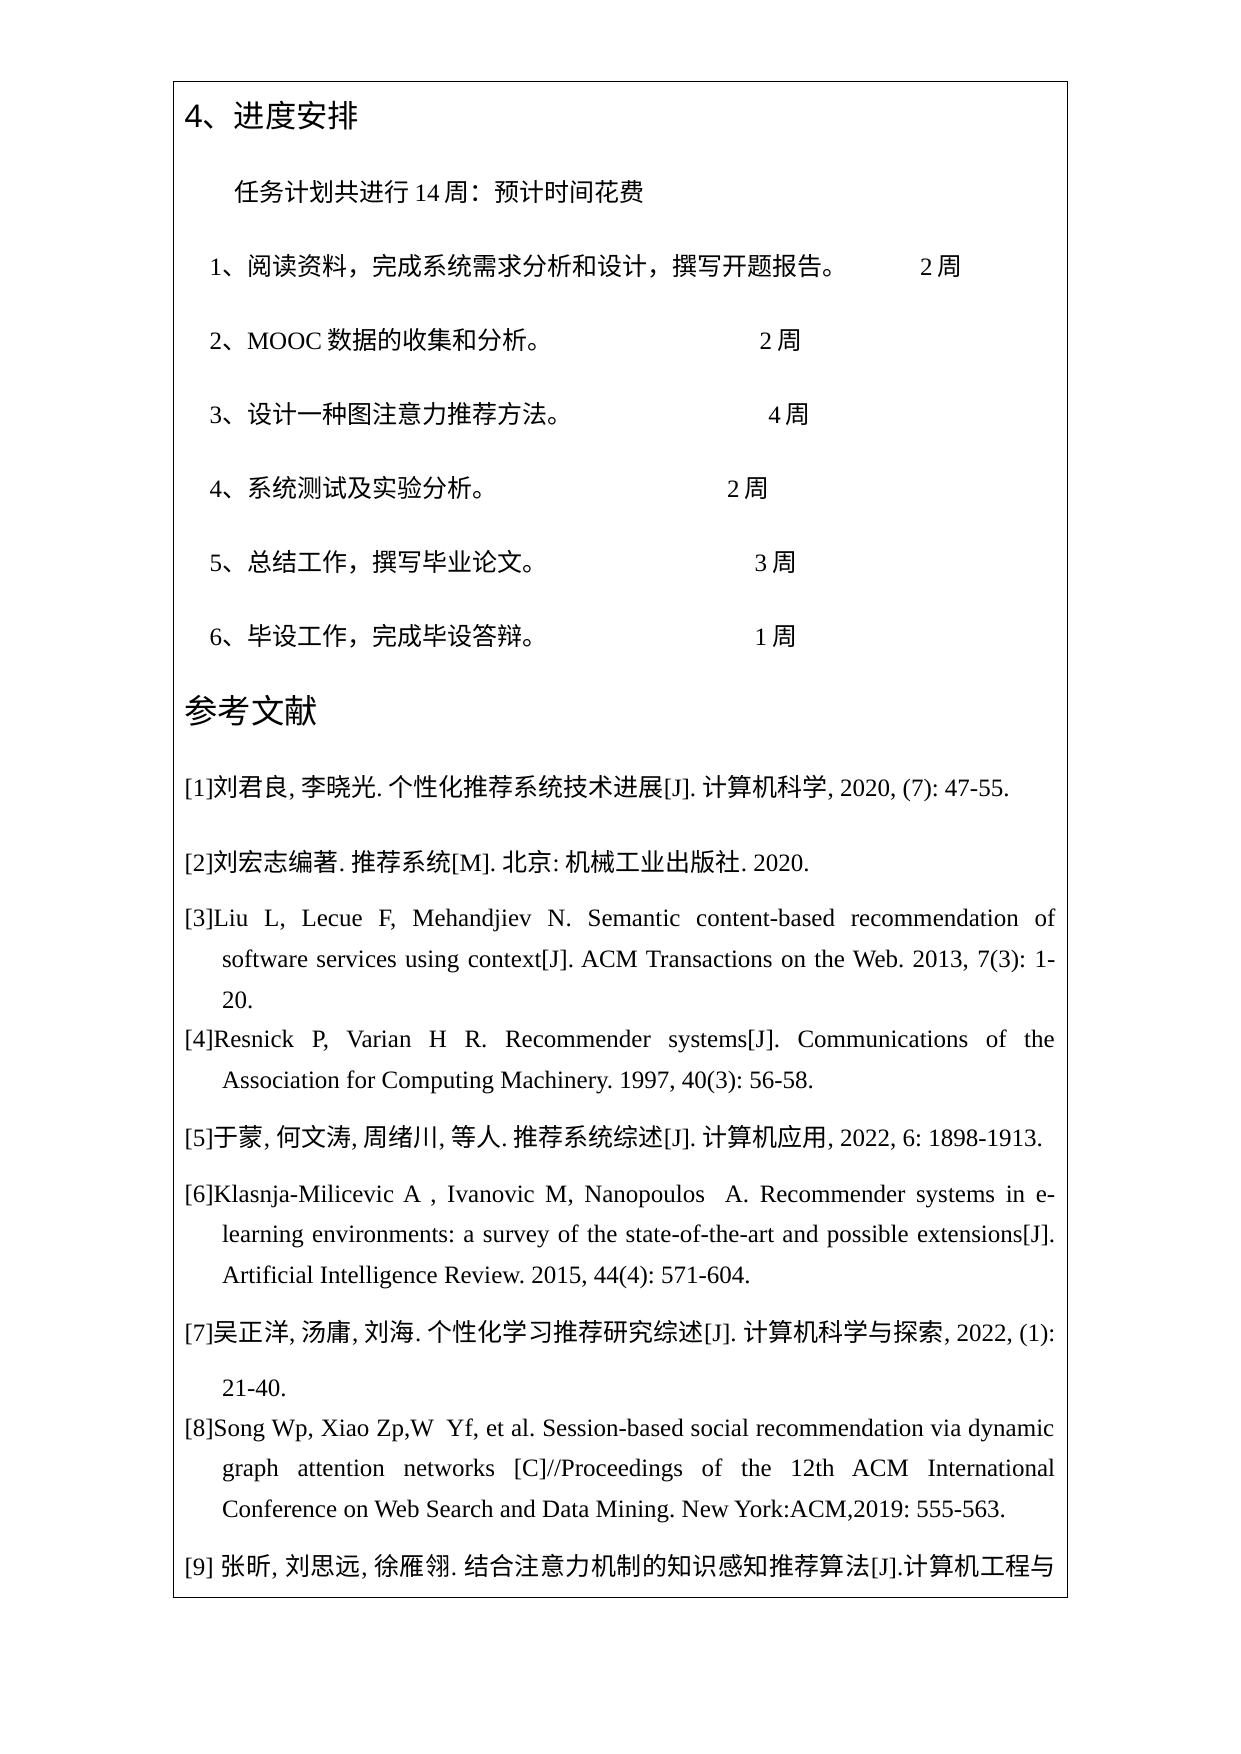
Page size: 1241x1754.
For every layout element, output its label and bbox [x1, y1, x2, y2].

table_cell [174, 82, 1067, 1597]
